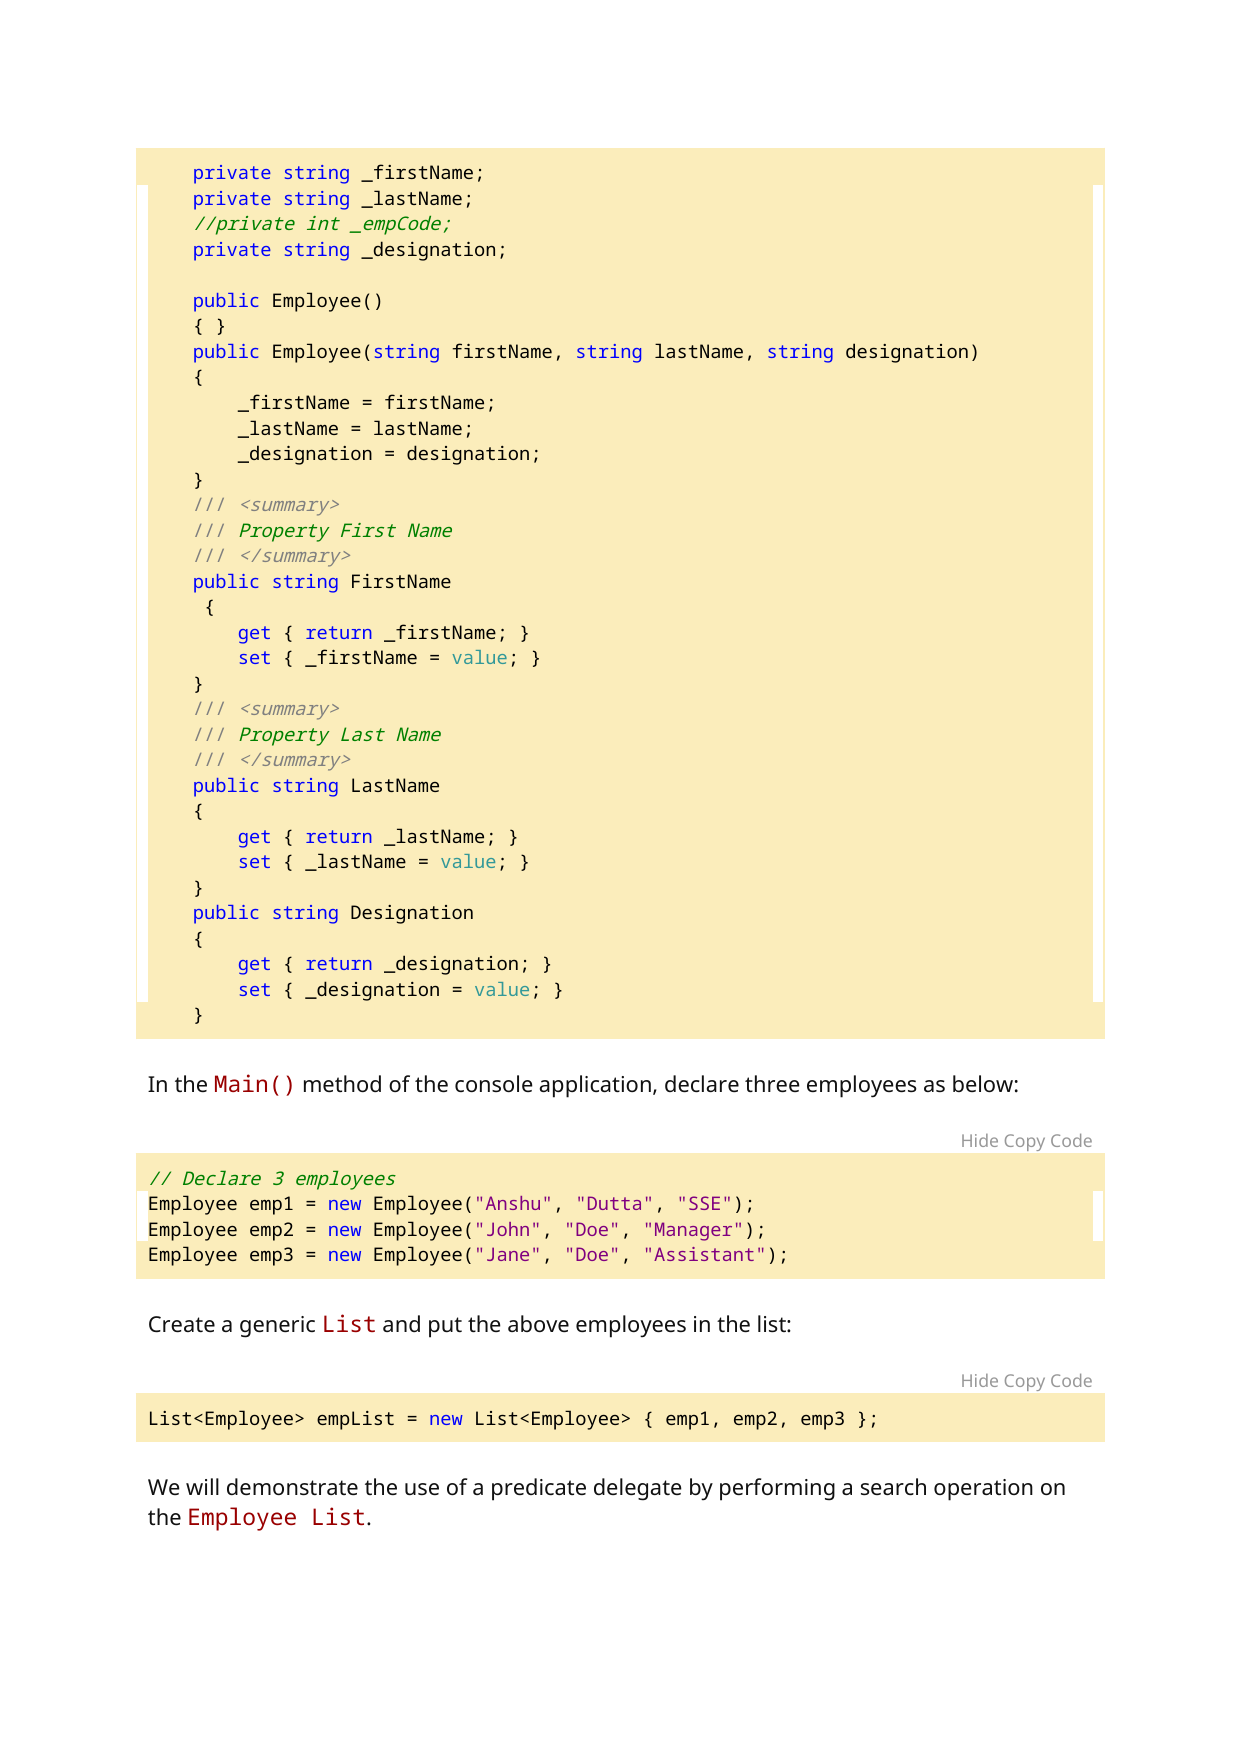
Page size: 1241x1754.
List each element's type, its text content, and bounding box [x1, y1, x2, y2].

text set { _lastName = value; } [148, 849, 1093, 874]
text { } [148, 313, 1093, 338]
text { [148, 925, 1093, 951]
text { [148, 364, 1093, 389]
text /// </summary> [148, 747, 1093, 772]
text Employee emp3 = new Employee("Jane", "Doe", "Assistant"); [137, 1229, 1103, 1278]
text Employee emp1 = new Employee("Anshu", "Dutta", "SSE"); [148, 1191, 1093, 1216]
text List<Employee> empList = new List<Employee> { emp1, emp2, emp3 }; [137, 1395, 1103, 1441]
text Hide Copy Code [148, 1369, 1093, 1393]
text } [148, 466, 1093, 491]
text } [137, 990, 1103, 1038]
text _firstName = firstName; [148, 389, 1093, 415]
text public Employee(string firstName, string lastName, string designation) [148, 338, 1093, 364]
text private string _lastName; [148, 185, 1093, 211]
text public string Designation [148, 900, 1093, 925]
text Employee emp2 = new Employee("John", "Doe", "Manager"); [148, 1216, 1093, 1229]
text /// </summary> [148, 542, 1093, 568]
text { [148, 593, 1093, 619]
text /// <summary> [148, 696, 1093, 721]
text private string _designation; [148, 236, 1093, 262]
text set { _designation = value; } [148, 976, 1093, 990]
text } [148, 670, 1093, 696]
text _designation = designation; [148, 440, 1093, 466]
text In the Main() method of the console application, declare three employees as below: [148, 1068, 1093, 1100]
text get { return _lastName; } [148, 823, 1093, 849]
text public Employee() [148, 287, 1093, 313]
text /// Property First Name [148, 517, 1093, 542]
text // Declare 3 employees [137, 1155, 1103, 1191]
text public string FirstName [148, 568, 1093, 593]
text //private int _empCode; [148, 211, 1093, 236]
text public string LastName [148, 772, 1093, 798]
text } [148, 874, 1093, 900]
text We will demonstrate the use of a predicate delegate by performing a search operation on the Employee List. [148, 1471, 1093, 1532]
text private string _firstName; [137, 149, 1103, 185]
text /// Property Last Name [148, 721, 1093, 747]
text set { _firstName = value; } [148, 644, 1093, 670]
text _lastName = lastName; [148, 415, 1093, 440]
text { [148, 798, 1093, 823]
text /// <summary> [148, 491, 1093, 517]
text Hide Copy Code [148, 1129, 1093, 1153]
text get { return _designation; } [148, 951, 1093, 976]
text get { return _firstName; } [148, 619, 1093, 644]
text Create a generic List and put the above employees in the list: [148, 1308, 1093, 1339]
